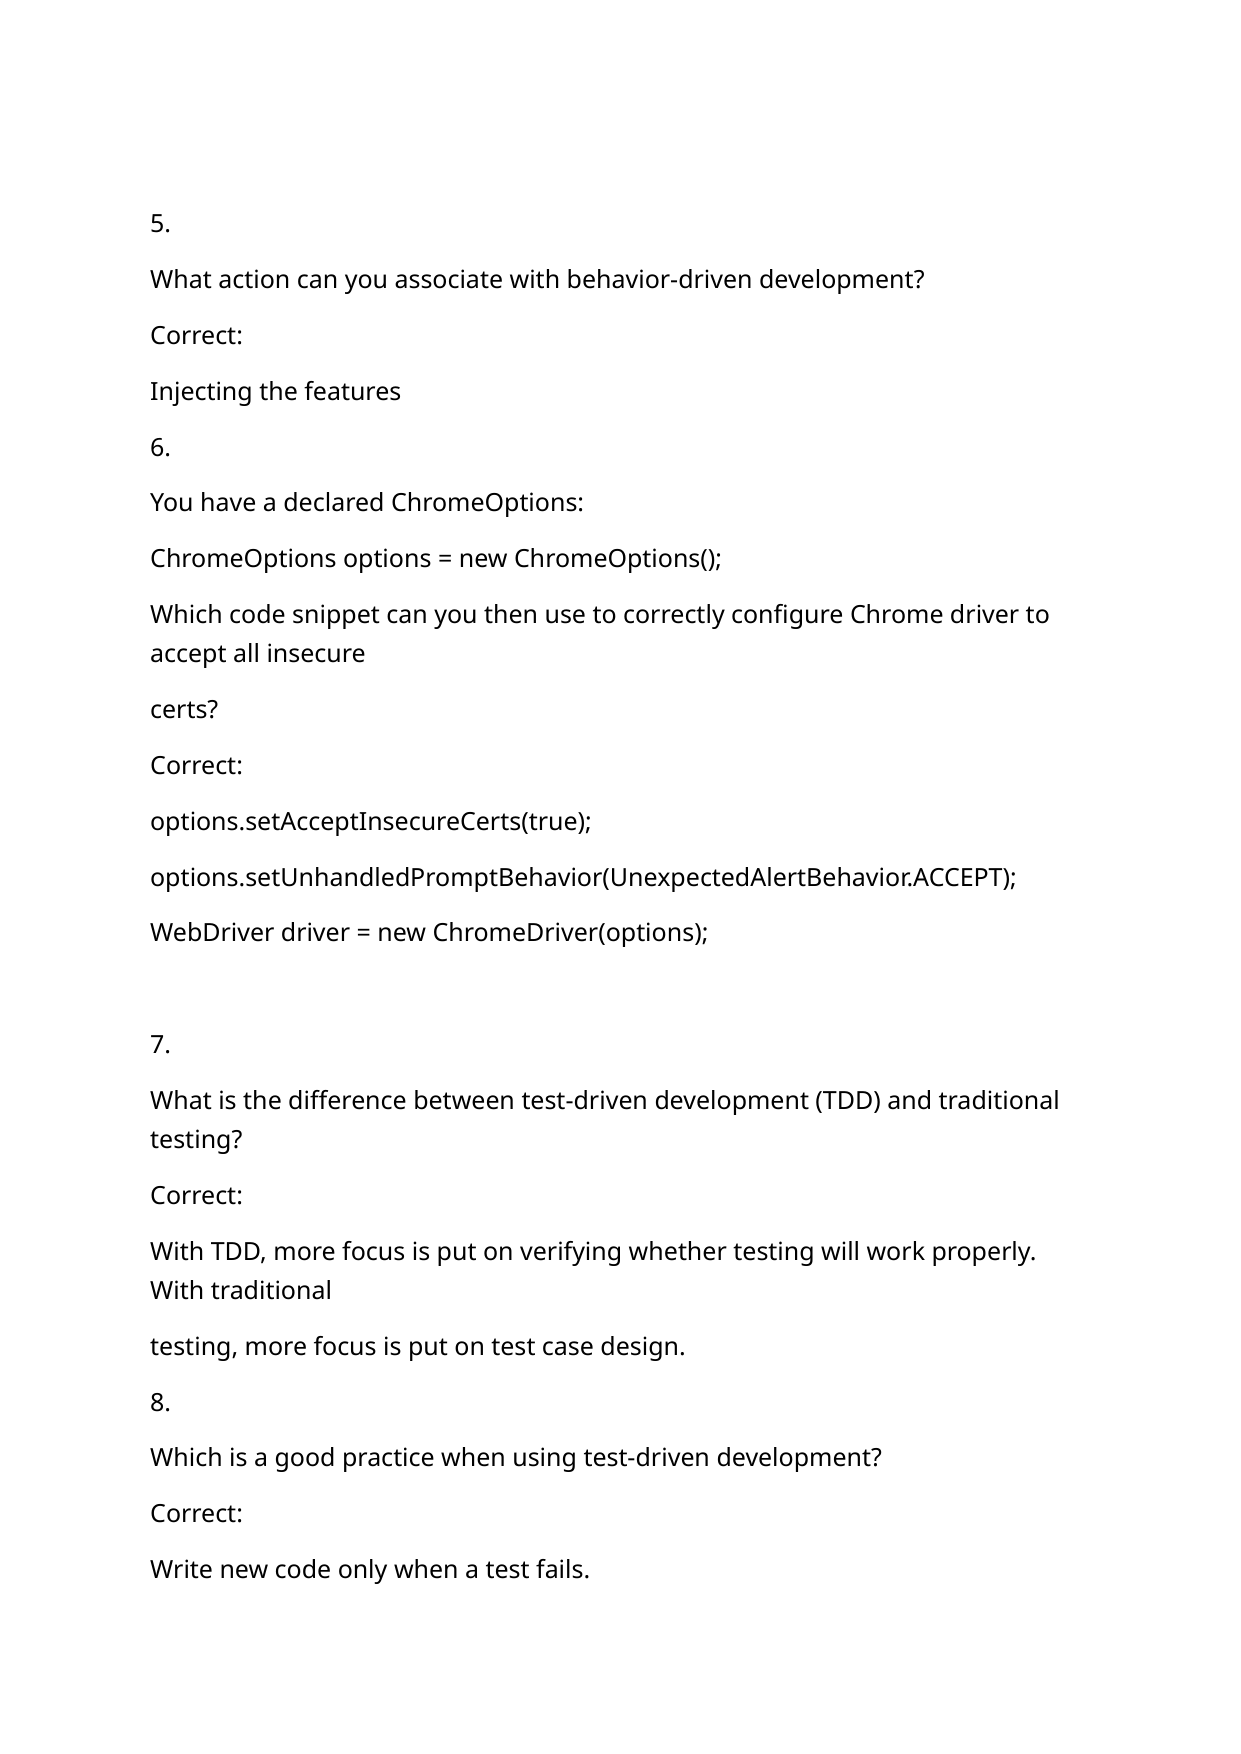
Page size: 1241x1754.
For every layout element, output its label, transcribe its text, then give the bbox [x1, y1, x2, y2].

text Correct: [150, 747, 1090, 782]
text With TDD, more focus is put on verifying whether testing will work properly. With traditional [150, 1233, 1090, 1307]
text What is the difference between test-driven development (TDD) and traditional testing? [150, 1082, 1090, 1156]
text certs? [150, 692, 1090, 726]
text Which code snippet can you then use to correctly configure Chrome driver to accept all insecure [150, 597, 1090, 670]
text What action can you associate with behavior-driven development? [150, 262, 1090, 296]
text Correct: [150, 1496, 1090, 1530]
text WebDriver driver = new ChromeDriver(options); [150, 915, 1090, 949]
text 6. [150, 429, 1090, 463]
text options.setAcceptInsecureCerts(true); [150, 803, 1090, 837]
text 8. [150, 1384, 1090, 1418]
text 5. [150, 206, 1090, 240]
text Which is a good practice when using test-driven development? [150, 1440, 1090, 1474]
text Correct: [150, 317, 1090, 352]
text options.setUnhandledPromptBehavior(UnexpectedAlertBehavior.ACCEPT); [150, 859, 1090, 893]
text ChromeOptions options = new ChromeOptions(); [150, 541, 1090, 575]
text Write new code only when a test fails. [150, 1552, 1090, 1586]
text Injecting the features [150, 373, 1090, 407]
text 7. [150, 1027, 1090, 1061]
text testing, more focus is put on test case design. [150, 1328, 1090, 1362]
text Correct: [150, 1177, 1090, 1212]
text You have a declared ChromeOptions: [150, 485, 1090, 519]
